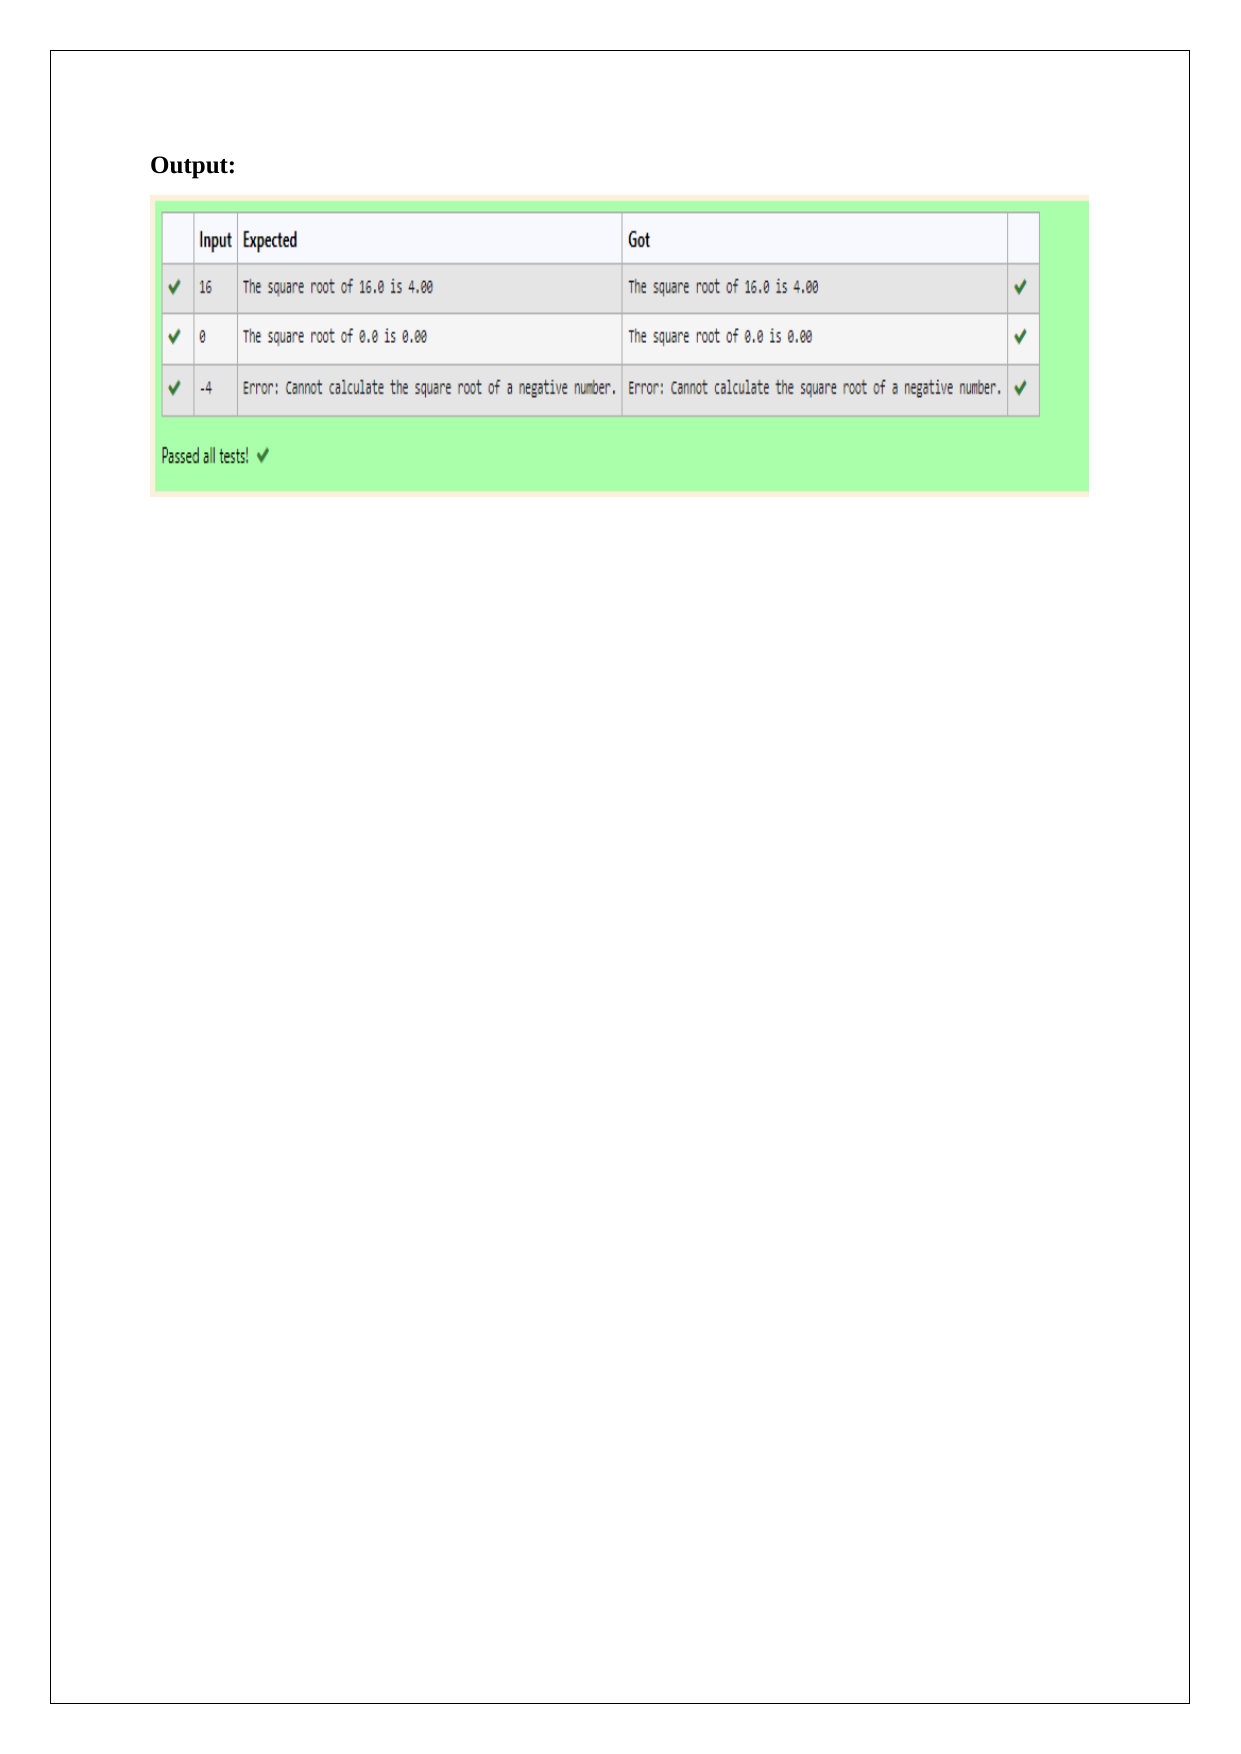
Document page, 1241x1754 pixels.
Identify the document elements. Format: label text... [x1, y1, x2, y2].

picture [150, 195, 1089, 497]
text Output: [150, 150, 1090, 179]
